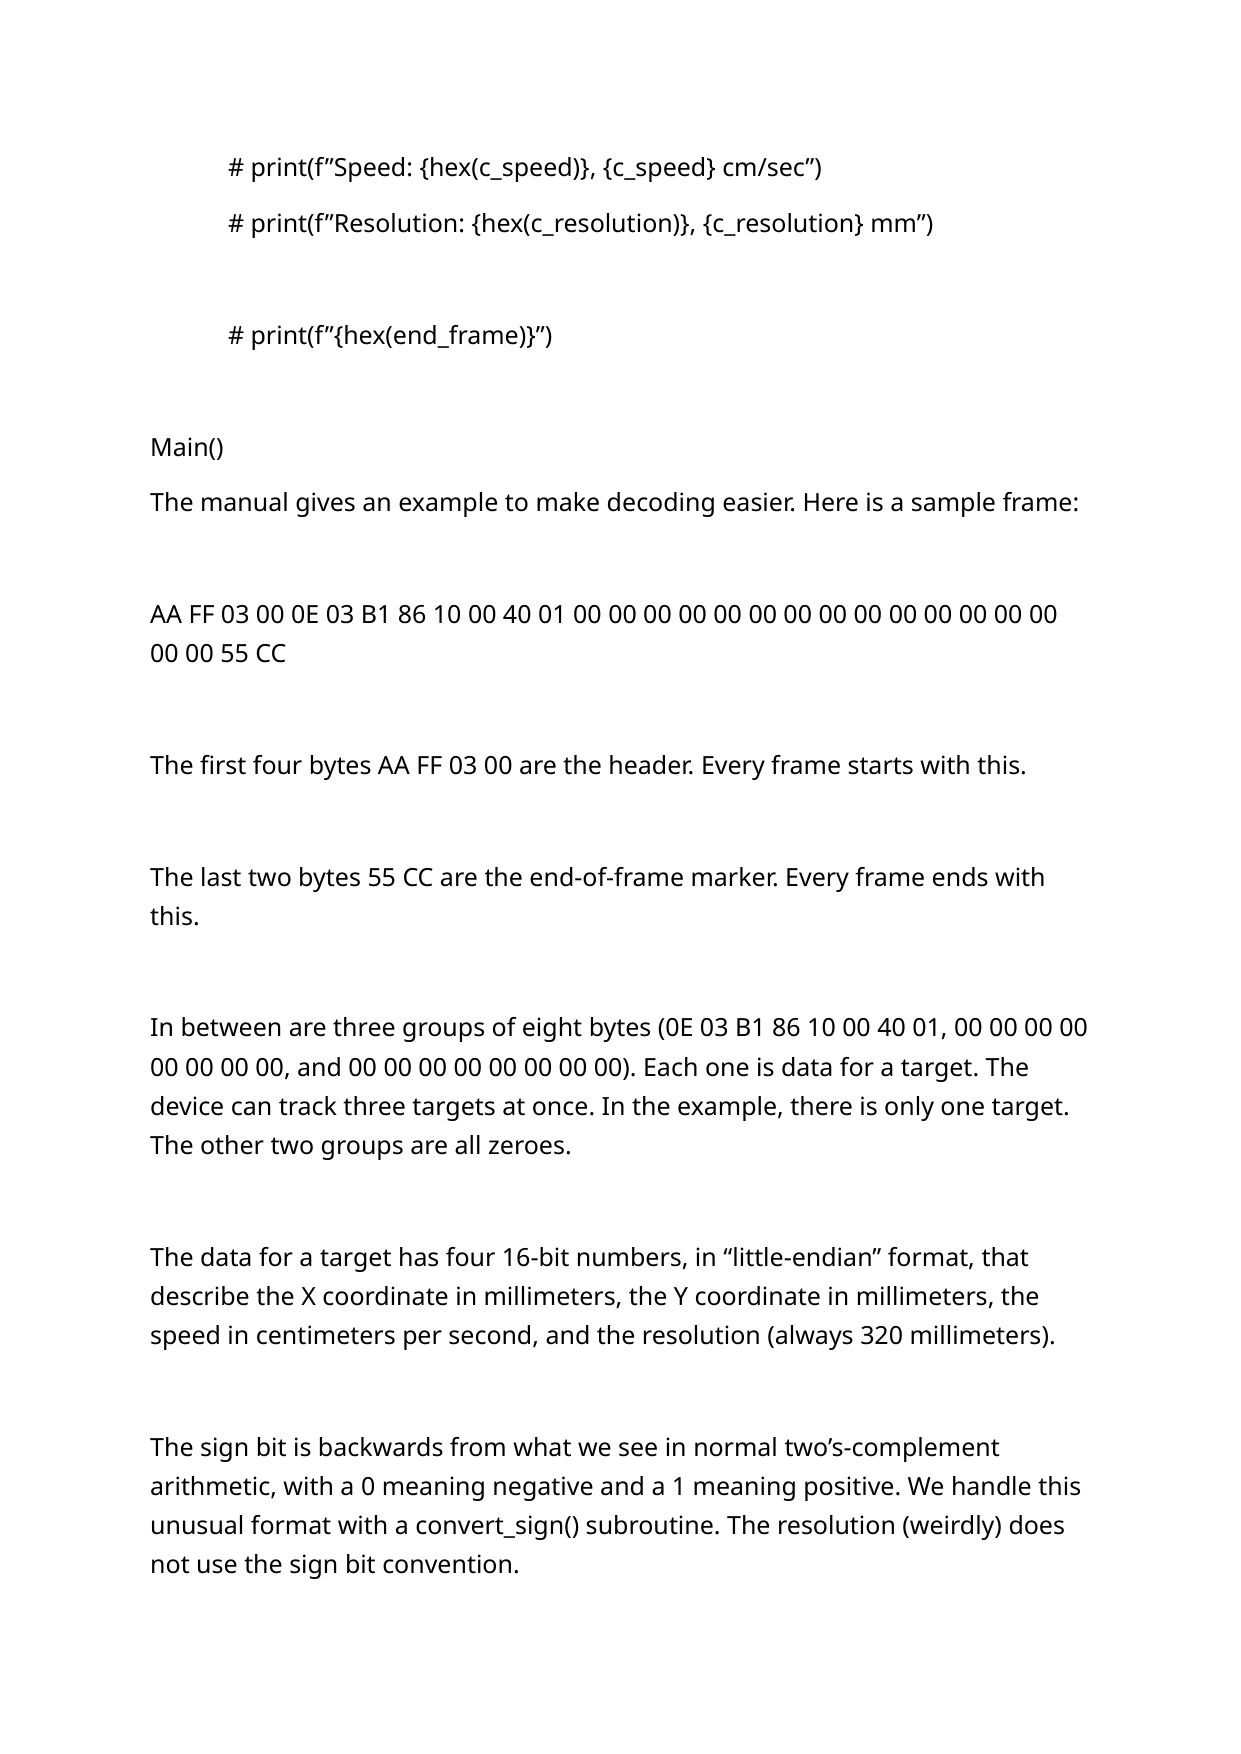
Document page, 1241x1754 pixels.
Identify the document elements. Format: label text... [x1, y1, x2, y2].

text AA FF 03 00 0E 03 B1 86 10 00 40 01 00 00 00 00 00 00 00 00 00 00 00 00 00 00 00 00 55 CC [150, 597, 1090, 670]
text The sign bit is backwards from what we see in normal two’s-complement arithmetic, with a 0 meaning negative and a 1 meaning positive. We handle this unusual format with a convert_sign() subroutine. The resolution (weirdly) does not use the sign bit convention. [150, 1429, 1090, 1581]
text The manual gives an example to make decoding easier. Here is a sample frame: [150, 485, 1090, 519]
text Main() [150, 429, 1090, 463]
text # print(f”Resolution: {hex(c_resolution)}, {c_resolution} mm”) [150, 206, 1090, 240]
text In between are three groups of eight bytes (0E 03 B1 86 10 00 40 01, 00 00 00 00 00 00 00 00, and 00 00 00 00 00 00 00 00). Each one is data for a target. The device can track three targets at once. In the example, there is only one target. The other two groups are all zeroes. [150, 1010, 1090, 1162]
text # print(f”Speed: {hex(c_speed)}, {c_speed} cm/sec”) [150, 150, 1090, 184]
text The data for a target has four 16-bit numbers, in “little-endian” format, that describe the X coordinate in millimeters, the Y coordinate in millimeters, the speed in centimeters per second, and the resolution (always 320 millimeters). [150, 1239, 1090, 1352]
text # print(f”{hex(end_frame)}”) [150, 317, 1090, 352]
text The last two bytes 55 CC are the end-of-frame marker. Every frame ends with this. [150, 859, 1090, 932]
text The first four bytes AA FF 03 00 are the header. Every frame starts with this. [150, 747, 1090, 782]
